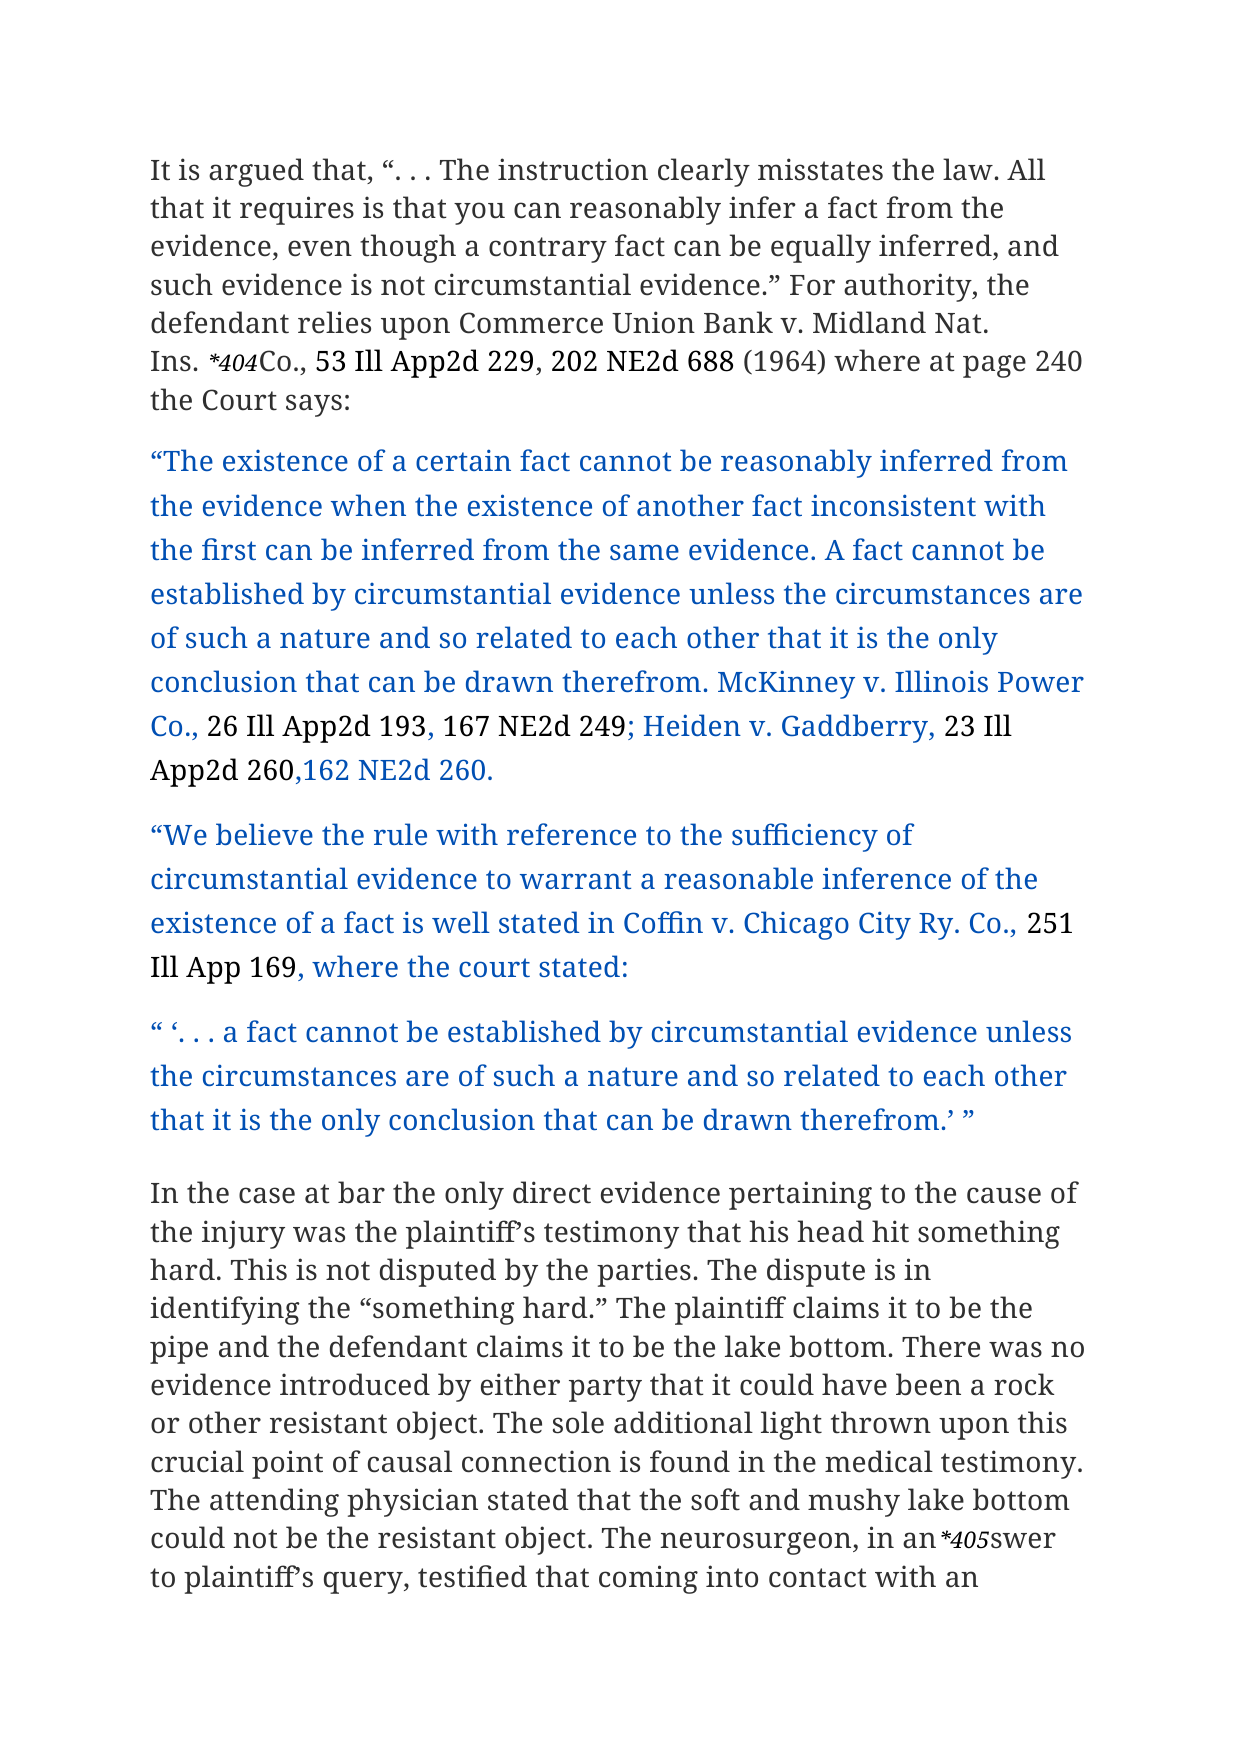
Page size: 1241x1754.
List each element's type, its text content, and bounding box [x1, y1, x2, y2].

text “We believe the rule with reference to the sufficiency of circumstantial evidence to warrant a reasonable inference of the existence of a fact is well stated in Coffin v. Chicago City Ry. Co., 251 Ill App 169, where the court stated: [150, 815, 1090, 986]
text “The existence of a certain fact cannot be reasonably inferred from the evidence when the existence of another fact inconsistent with the first can be inferred from the same evidence. A fact cannot be established by circumstantial evidence unless the circumstances are of such a nature and so related to each other that it is the only conclusion that can be drawn therefrom. McKinney v. Illinois Power Co., 26 Ill App2d 193, 167 NE2d 249; Heiden v. Gaddberry, 23 Ill App2d 260,162 NE2d 260. [150, 442, 1090, 788]
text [150, 1173, 1090, 1595]
text “ ‘. . . a fact cannot be established by circumstantial evidence unless the circumstances are of such a nature and so related to each other that it is the only conclusion that can be drawn therefrom.’ ” [150, 1012, 1090, 1139]
text It is argued that, “. . . The instruction clearly misstates the law. All that it requires is that you can reasonably infer a fact from the evidence, even though a contrary fact can be equally inferred, and such evidence is not circumstantial evidence.” For authority, the defendant relies upon Commerce Union Bank v. Midland Nat. Ins. *404Co., 53 Ill App2d 229, 202 NE2d 688 (1964) where at page 240 the Court says: [150, 150, 1090, 418]
